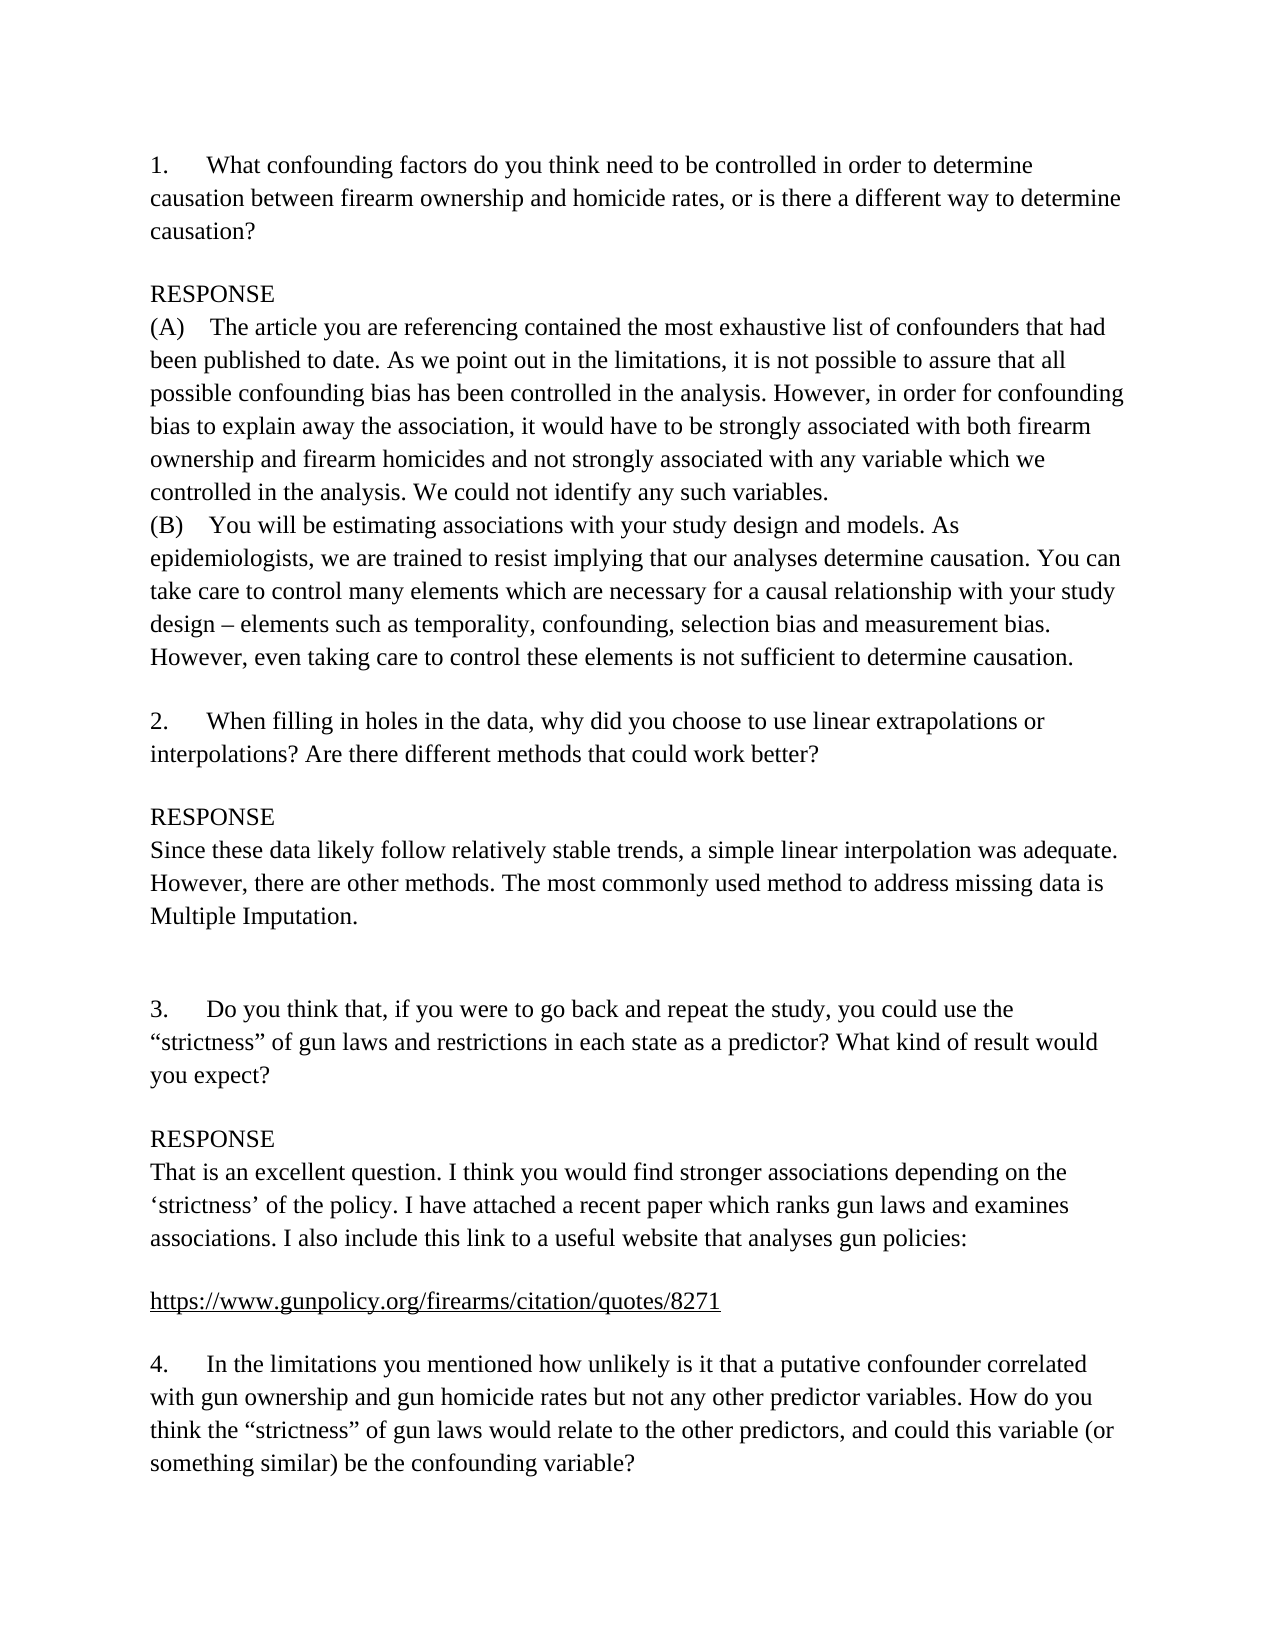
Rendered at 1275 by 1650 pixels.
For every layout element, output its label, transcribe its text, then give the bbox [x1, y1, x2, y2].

text RESPONSE [150, 802, 1125, 831]
text That is an excellent question. I think you would find stronger associations depending on the ‘strictness’ of the policy. I have attached a recent paper which ranks gun laws and examines associations. I also include this link to a useful website that analyses gun policies: [150, 1157, 1125, 1252]
text 1. What confounding factors do you think need to be controlled in order to determine causation between firearm ownership and homicide rates, or is there a different way to determine causation? [150, 150, 1125, 245]
text https://www.gunpolicy.org/firearms/citation/quotes/8271 [150, 1286, 1125, 1315]
text (B) You will be estimating associations with your study design and models. As epidemiologists, we are trained to resist implying that our analyses determine causation. You can take care to control many elements which are necessary for a causal relationship with your study design – elements such as temporality, confounding, selection bias and measurement bias. However, even taking care to control these elements is not sufficient to determine causation. [150, 510, 1125, 671]
text (A) The article you are referencing contained the most exhaustive list of confounders that had been published to date. As we point out in the limitations, it is not possible to assure that all possible confounding bias has been controlled in the analysis. However, in order for confounding bias to explain away the association, it would have to be strongly associated with both firearm ownership and firearm homicides and not strongly associated with any variable which we controlled in the analysis. We could not identify any such variables. [150, 312, 1125, 506]
text 4. In the limitations you mentioned how unlikely is it that a putative confounder correlated with gun ownership and gun homicide rates but not any other predictor variables. How do you think the “strictness” of gun laws would relate to the other predictors, and could this variable (or something similar) be the confounding variable? [150, 1349, 1125, 1477]
text Since these data likely follow relatively stable trends, a simple linear interpolation was adequate. However, there are other methods. The most commonly used method to address missing data is Multiple Imputation. [150, 835, 1125, 930]
text 2. When filling in holes in the data, why did you choose to use linear extrapolations or interpolations? Are there different methods that could work better? [150, 706, 1125, 767]
text 3. Do you think that, if you were to go back and repeat the study, you could use the “strictness” of gun laws and restrictions in each state as a predictor? What kind of result would you expect? [150, 994, 1125, 1089]
text RESPONSE [150, 279, 1125, 308]
text RESPONSE [150, 1124, 1125, 1152]
